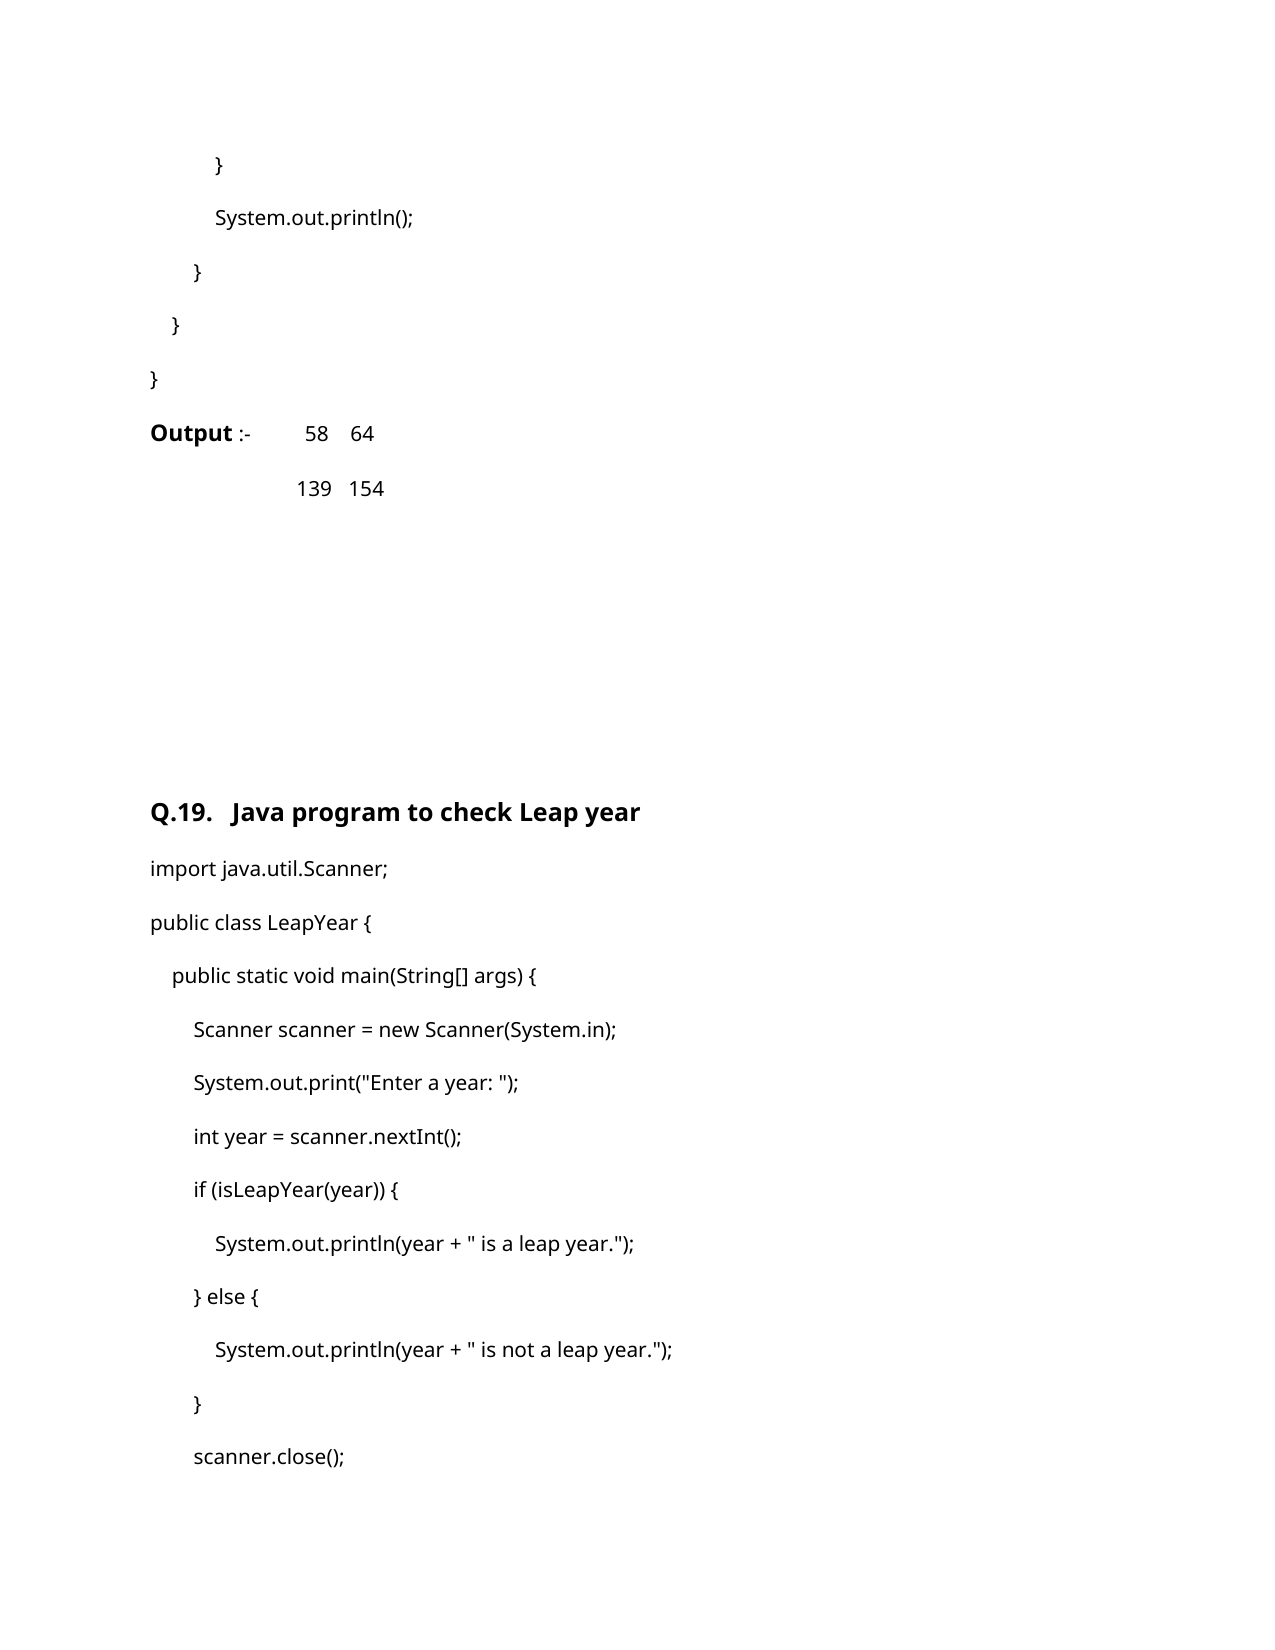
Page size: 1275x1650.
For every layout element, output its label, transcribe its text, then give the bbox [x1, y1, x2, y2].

text scanner.close(); [150, 1442, 1125, 1471]
text public class LeapYear { [150, 908, 1125, 936]
text } [150, 310, 1125, 339]
text Scanner scanner = new Scanner(System.in); [150, 1015, 1125, 1043]
text System.out.println(year + " is a leap year."); [150, 1229, 1125, 1257]
text Output :- 58 64 [150, 417, 1125, 448]
text System.out.println(); [150, 203, 1125, 232]
text } else { [150, 1282, 1125, 1311]
text System.out.println(year + " is not a leap year."); [150, 1336, 1125, 1364]
text } [150, 150, 1125, 178]
text } [150, 1389, 1125, 1417]
text } [150, 257, 1125, 285]
text System.out.print("Enter a year: "); [150, 1068, 1125, 1097]
text if (isLeapYear(year)) { [150, 1175, 1125, 1204]
text int year = scanner.nextInt(); [150, 1122, 1125, 1150]
text Q.19. Java program to check Leap year [150, 794, 1125, 829]
text public static void main(String[] args) { [150, 961, 1125, 990]
text import java.util.Scanner; [150, 854, 1125, 883]
text 139 154 [150, 474, 1125, 502]
text } [150, 364, 1125, 392]
